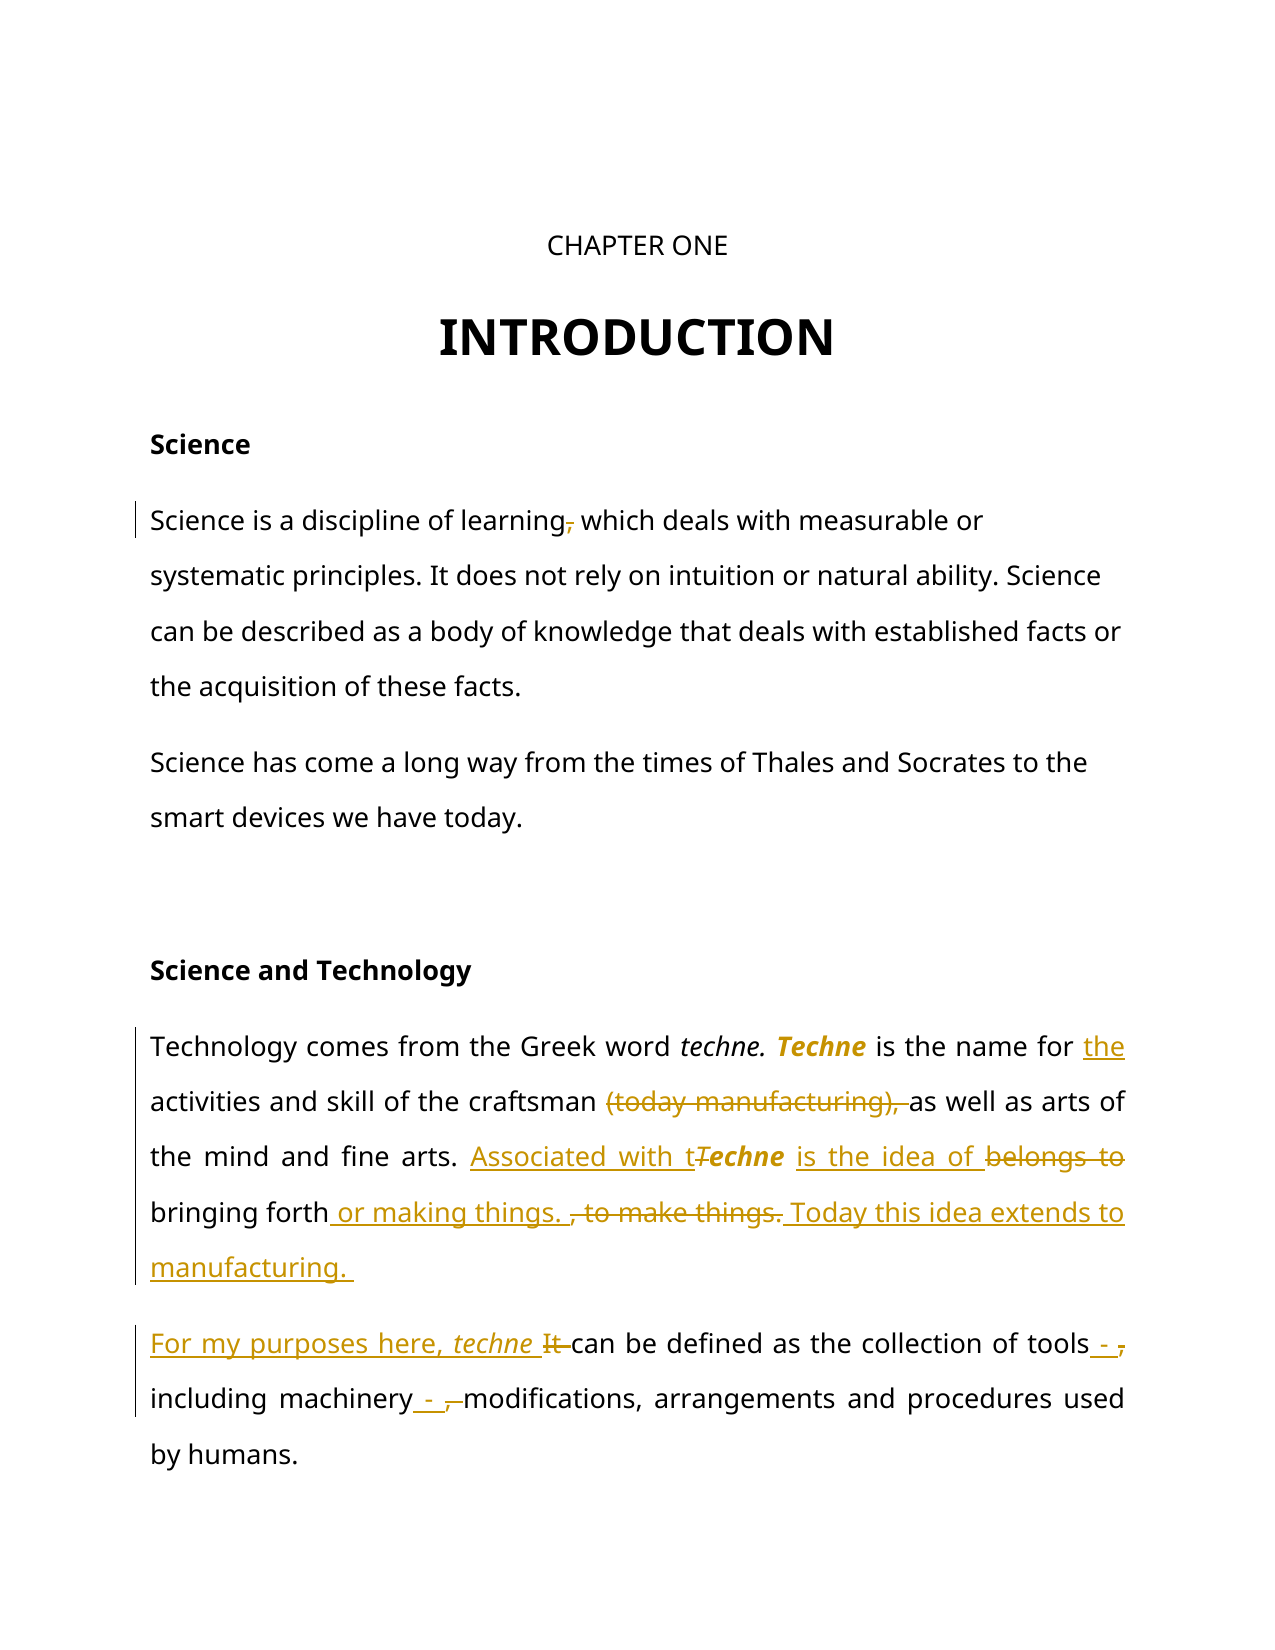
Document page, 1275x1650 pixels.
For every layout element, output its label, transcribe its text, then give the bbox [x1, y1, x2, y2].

text Science has come a long way from the times of Thales and Socrates to the smart devices we have today. [150, 743, 1125, 836]
text can be defined as the collection of tools including machinerymodifications, arrangements and procedures used by humans. [150, 1325, 1125, 1472]
text INTRODUCTION [150, 302, 1125, 370]
text Science [150, 425, 1125, 462]
text CHAPTER ONE [150, 226, 1125, 263]
text Science is a discipline of learning which deals with measurable or systematic principles. It does not rely on intuition or natural ability. Science can be described as a body of knowledge that deals with established facts or the acquisition of these facts. [150, 501, 1125, 704]
text Technology comes from the Greek word techne. Techne is the name for activities and skill of the craftsman as well as arts of the mind and fine arts. echne bringing forth [150, 1027, 1125, 1285]
text Science and Technology [150, 951, 1125, 988]
